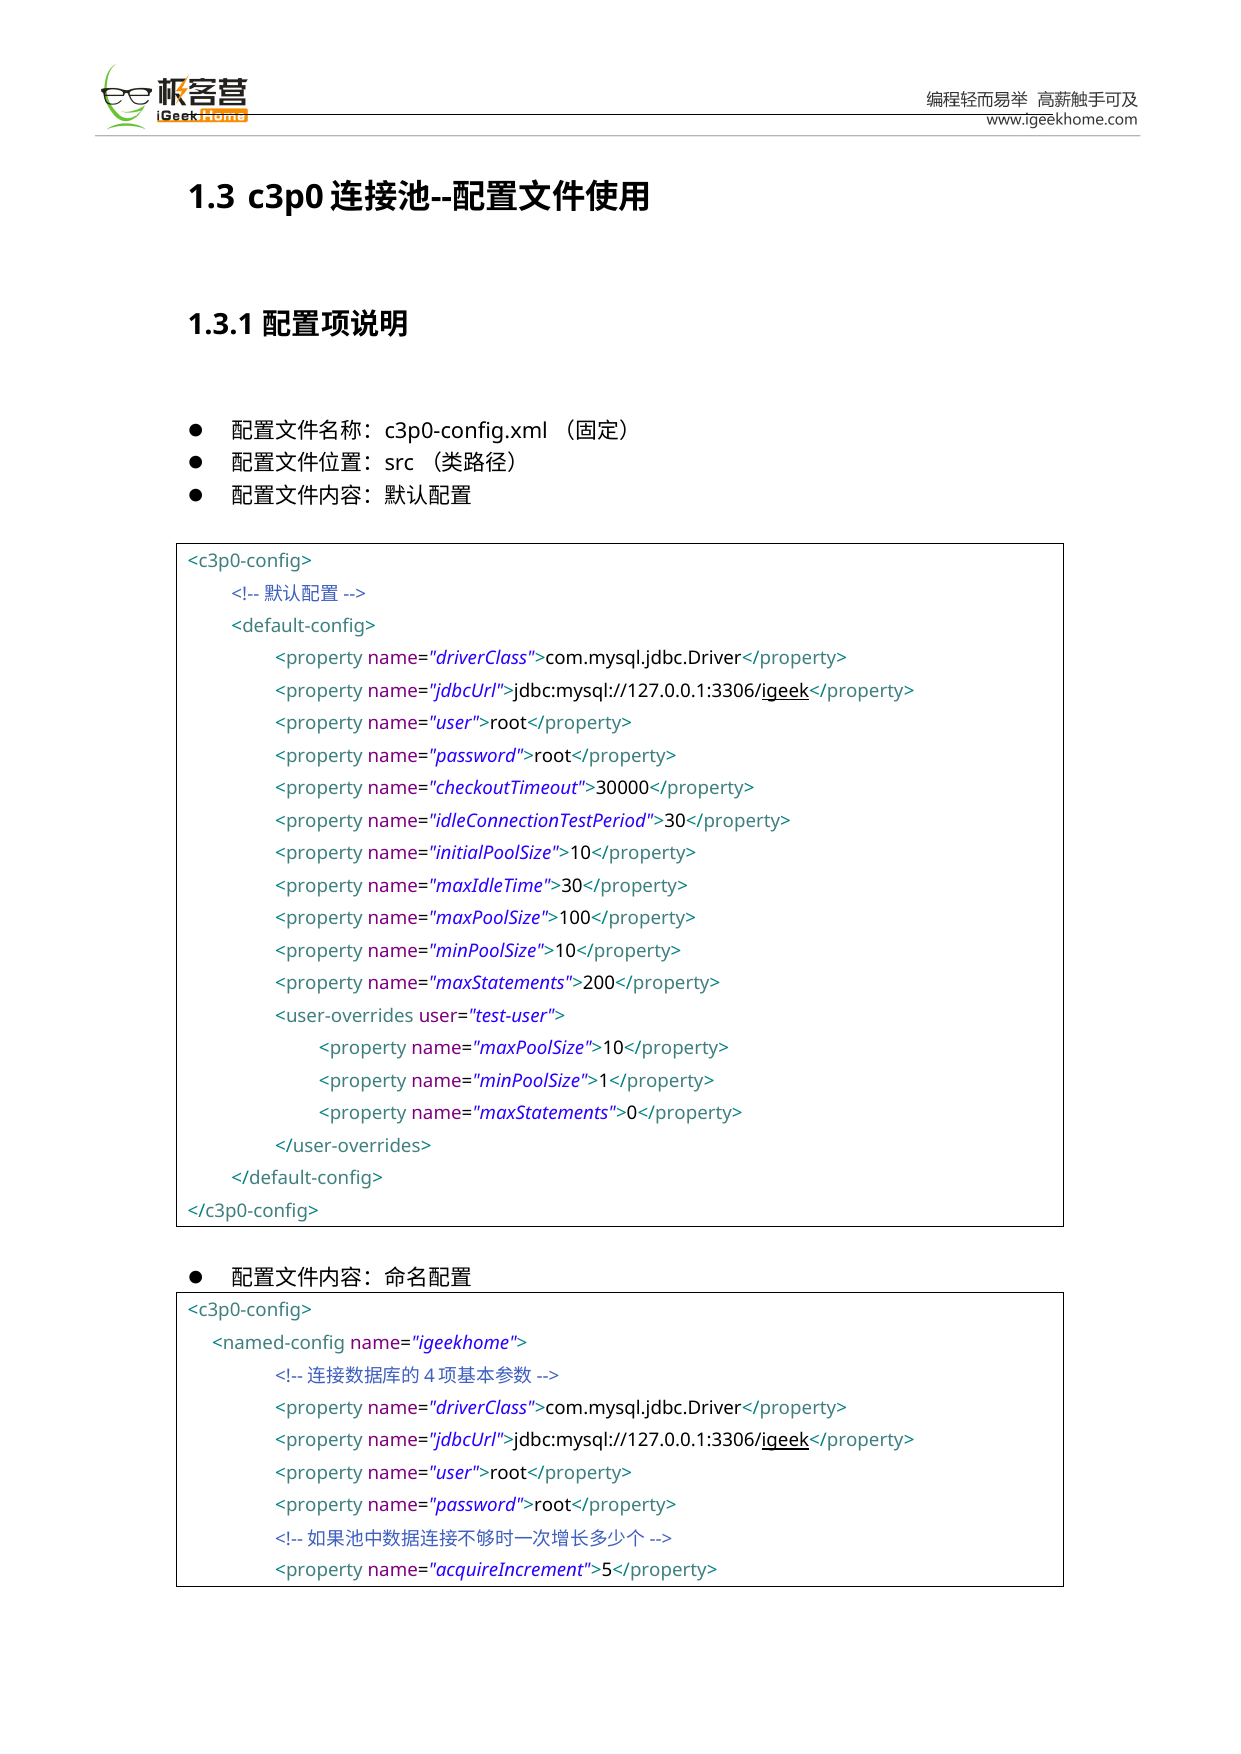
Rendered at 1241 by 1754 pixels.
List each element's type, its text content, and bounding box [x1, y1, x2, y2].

subtitle c3p0连接池--配置文件使用 [187, 162, 1053, 227]
picture [0, 0, 1241, 144]
list 配置文件内容：命名配置 [187, 1259, 1053, 1292]
list 配置文件内容：默认配置 [187, 477, 1053, 510]
subtitle 配置项说明 [187, 289, 1053, 354]
table_header <c3p0-config> <!-- 默认配置 --> <default-config> <property name="driverClass">com.mysql.jdbc.Driver</property> <property name="jdbcUrl">jdbc:mysql://127.0.0.1:3306/igeek</property> <property name="user">root</property> <property name="password">root</property> <property name="checkoutTimeout">30000</property> <property name="idleConnectionTestPeriod">30</property> <property name="initialPoolSize">10</property> <property name="maxIdleTime">30</property> <property name="maxPoolSize">100</property> <property name="minPoolSize">10</property> <property name="maxStatements">200</property> <user-overrides user="test-user"> <property name="maxPoolSize">10</property> <property name="minPoolSize">1</property> <property name="maxStatements">0</property> </user-overrides> </default-config> </c3p0-config> [177, 544, 1063, 1226]
list 配置文件位置：src （类路径） [187, 445, 1053, 477]
list 配置文件名称：c3p0-config.xml （固定） [187, 412, 1053, 445]
